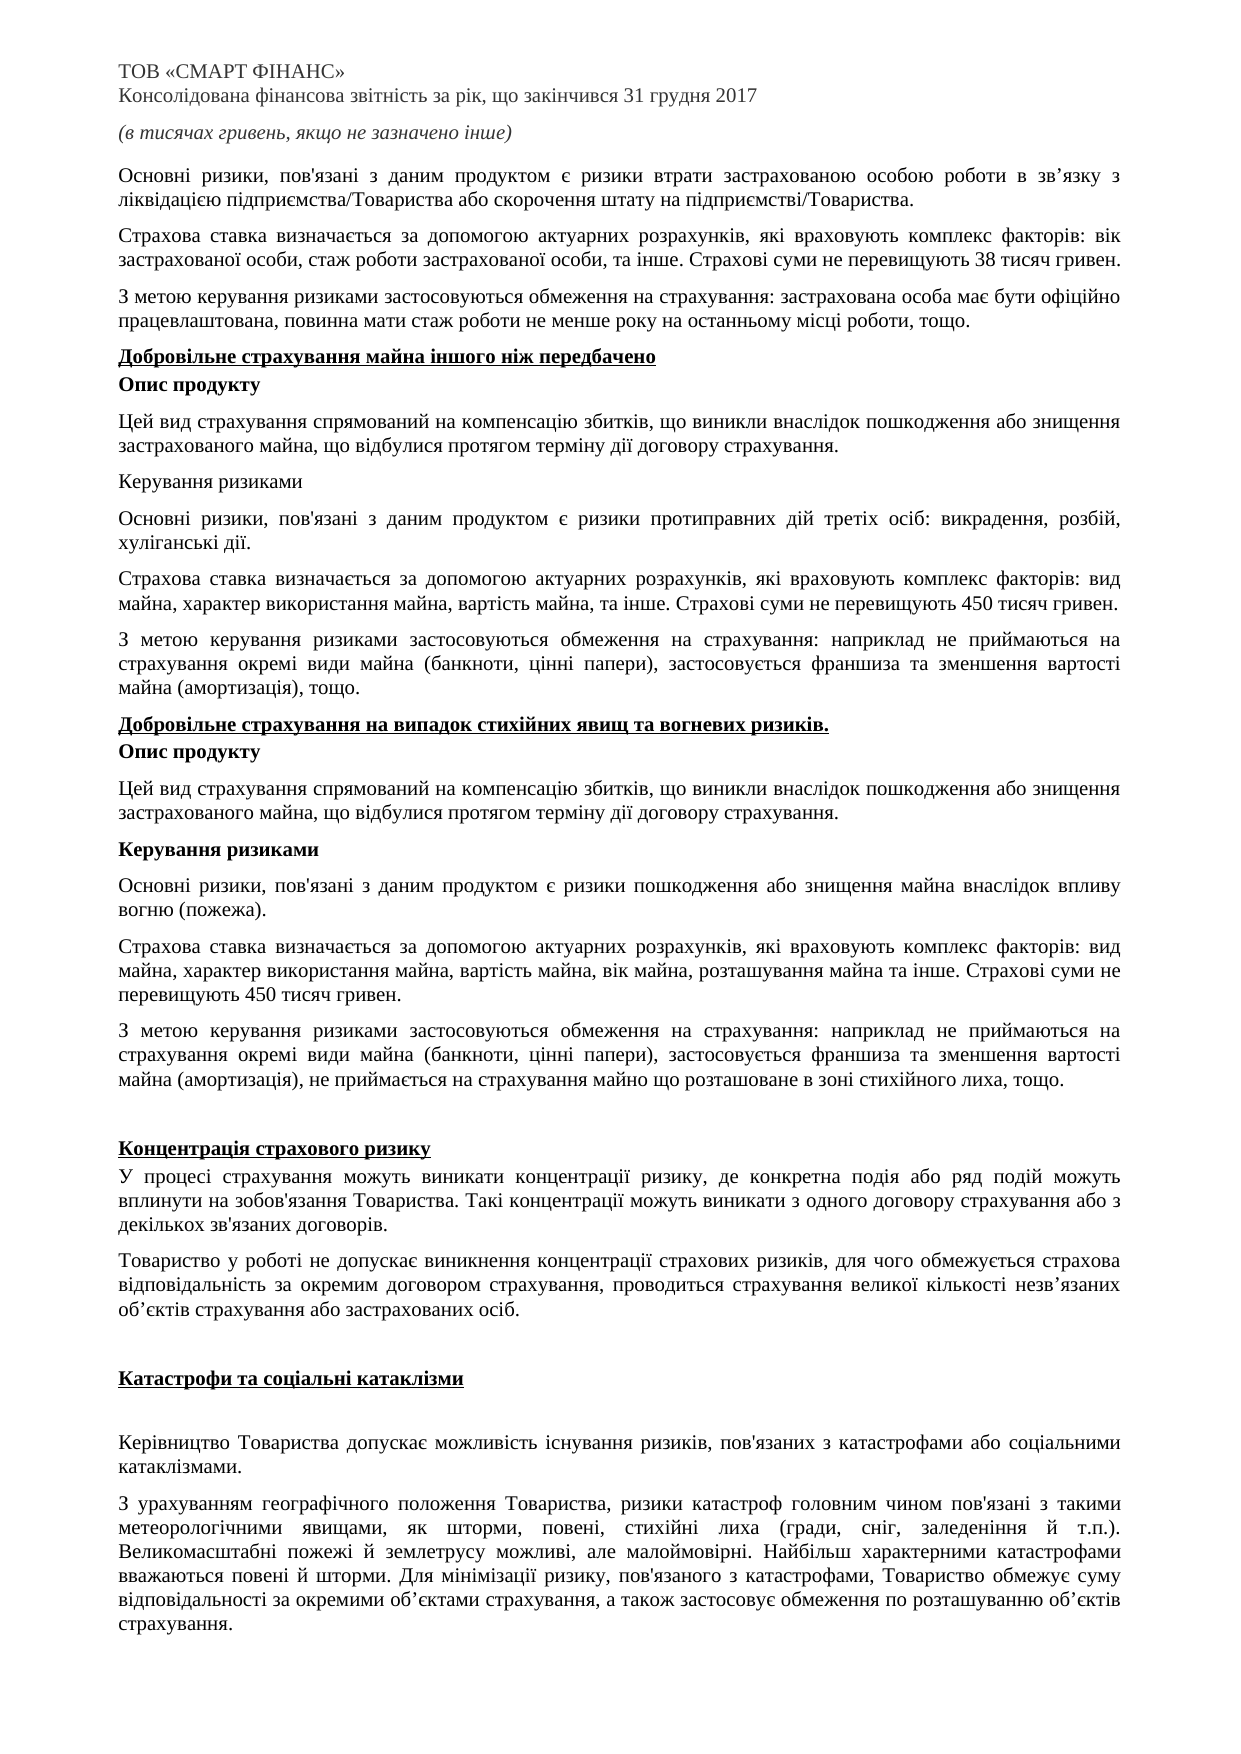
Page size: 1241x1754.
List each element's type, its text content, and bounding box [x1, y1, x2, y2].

text Цей вид страхування спрямований на компенсацію збитків, що виникли внаслідок пошкодження або знищення застрахованого майна, що відбулися протягом терміну дії договору страхування. [118, 408, 1122, 457]
text Катастрофи та соціальні катаклізми [118, 1366, 1122, 1390]
text Опис продукту [118, 372, 1122, 396]
text Добровільне страхування на випадок стихійних явищ та вогневих ризиків. [118, 712, 1122, 736]
text Основні ризики, пов'язані з даним продуктом є ризики втрати застрахованою особою роботи в зв’язку з ліквідацією підприємства/Товариства або скорочення штату на підприємстві/Товариства. [118, 162, 1122, 211]
text Керівництво Товариства допускає можливість існування ризиків, пов'язаних з катастрофами або соціальними катаклізмами. [118, 1430, 1122, 1478]
text З метою керування ризиками застосовуються обмеження на страхування: наприклад не приймаються на страхування окремі види майна (банкноти, цінні папери), застосовується франшиза та зменшення вартості майна (амортизація), не приймається на страхування майно що розташоване в зоні стихійного лиха, тощо. [118, 1018, 1122, 1091]
text Страхова ставка визначається за допомогою актуарних розрахунків, які враховують комплекс факторів: вид майна, характер використання майна, вартість майна, та інше. Страхові суми не перевищують 450 тисяч гривен. [118, 566, 1122, 614]
text Керування ризиками [118, 836, 1122, 861]
text З метою керування ризиками застосовуються обмеження на страхування: застрахована особа має бути офіційно працевлаштована, повинна мати стаж роботи не менше року на останньому місці роботи, тощо. [118, 284, 1122, 332]
text Концентрація страхового ризику [118, 1136, 1122, 1160]
text З метою керування ризиками застосовуються обмеження на страхування: наприклад не приймаються на страхування окремі види майна (банкноти, цінні папери), застосовується франшиза та зменшення вартості майна (амортизація), тощо. [118, 627, 1122, 699]
text З урахуванням географічного положення Товариства, ризики катастроф головним чином пов'язані з такими метеорологічними явищами, як шторми, повені, стихійні лиха (гради, сніг, заледеніння й т.п.). Великомасштабні пожежі й землетрусу можливі, але малоймовірні. Найбільш характерними катастрофами вважаються повені й шторми. Для мінімізації ризику, пов'язаного з катастрофами, Товариство обмежує суму відповідальності за окремими об’єктами страхування, а також застосовує обмеження по розташуванню об’єктів страхування. [118, 1491, 1122, 1635]
text Основні ризики, пов'язані з даним продуктом є ризики пошкодження або знищення майна внаслідок впливу вогню (пожежа). [118, 873, 1122, 921]
text Добровільне страхування майна іншого ніж передбачено [118, 344, 1122, 368]
text Опис продукту [118, 739, 1122, 763]
text Основні ризики, пов'язані з даним продуктом є ризики протиправних дій третіх осіб: викрадення, розбій, хуліганські дії. [118, 506, 1122, 554]
text Керування ризиками [118, 469, 1122, 493]
text У процесі страхування можуть виникати концентрації ризику, де конкретна подія або ряд подій можуть вплинути на зобов'язання Товариства. Такі концентрації можуть виникати з одного договору страхування або з декількох зв'язаних договорів. [118, 1164, 1122, 1236]
text Страхова ставка визначається за допомогою актуарних розрахунків, які враховують комплекс факторів: вік застрахованої особи, стаж роботи застрахованої особи, та інше. Страхові суми не перевищують 38 тисяч гривен. [118, 223, 1122, 271]
text Товариство у роботі не допускає виникнення концентрації страхових ризиків, для чого обмежується страхова відповідальність за окремим договором страхування, проводиться страхування великої кількості незв’язаних об’єктів страхування або застрахованих осіб. [118, 1248, 1122, 1321]
text Цей вид страхування спрямований на компенсацію збитків, що виникли внаслідок пошкодження або знищення застрахованого майна, що відбулися протягом терміну дії договору страхування. [118, 776, 1122, 824]
text Страхова ставка визначається за допомогою актуарних розрахунків, які враховують комплекс факторів: вид майна, характер використання майна, вартість майна, вік майна, розташування майна та інше. Страхові суми не перевищують 450 тисяч гривен. [118, 934, 1122, 1006]
